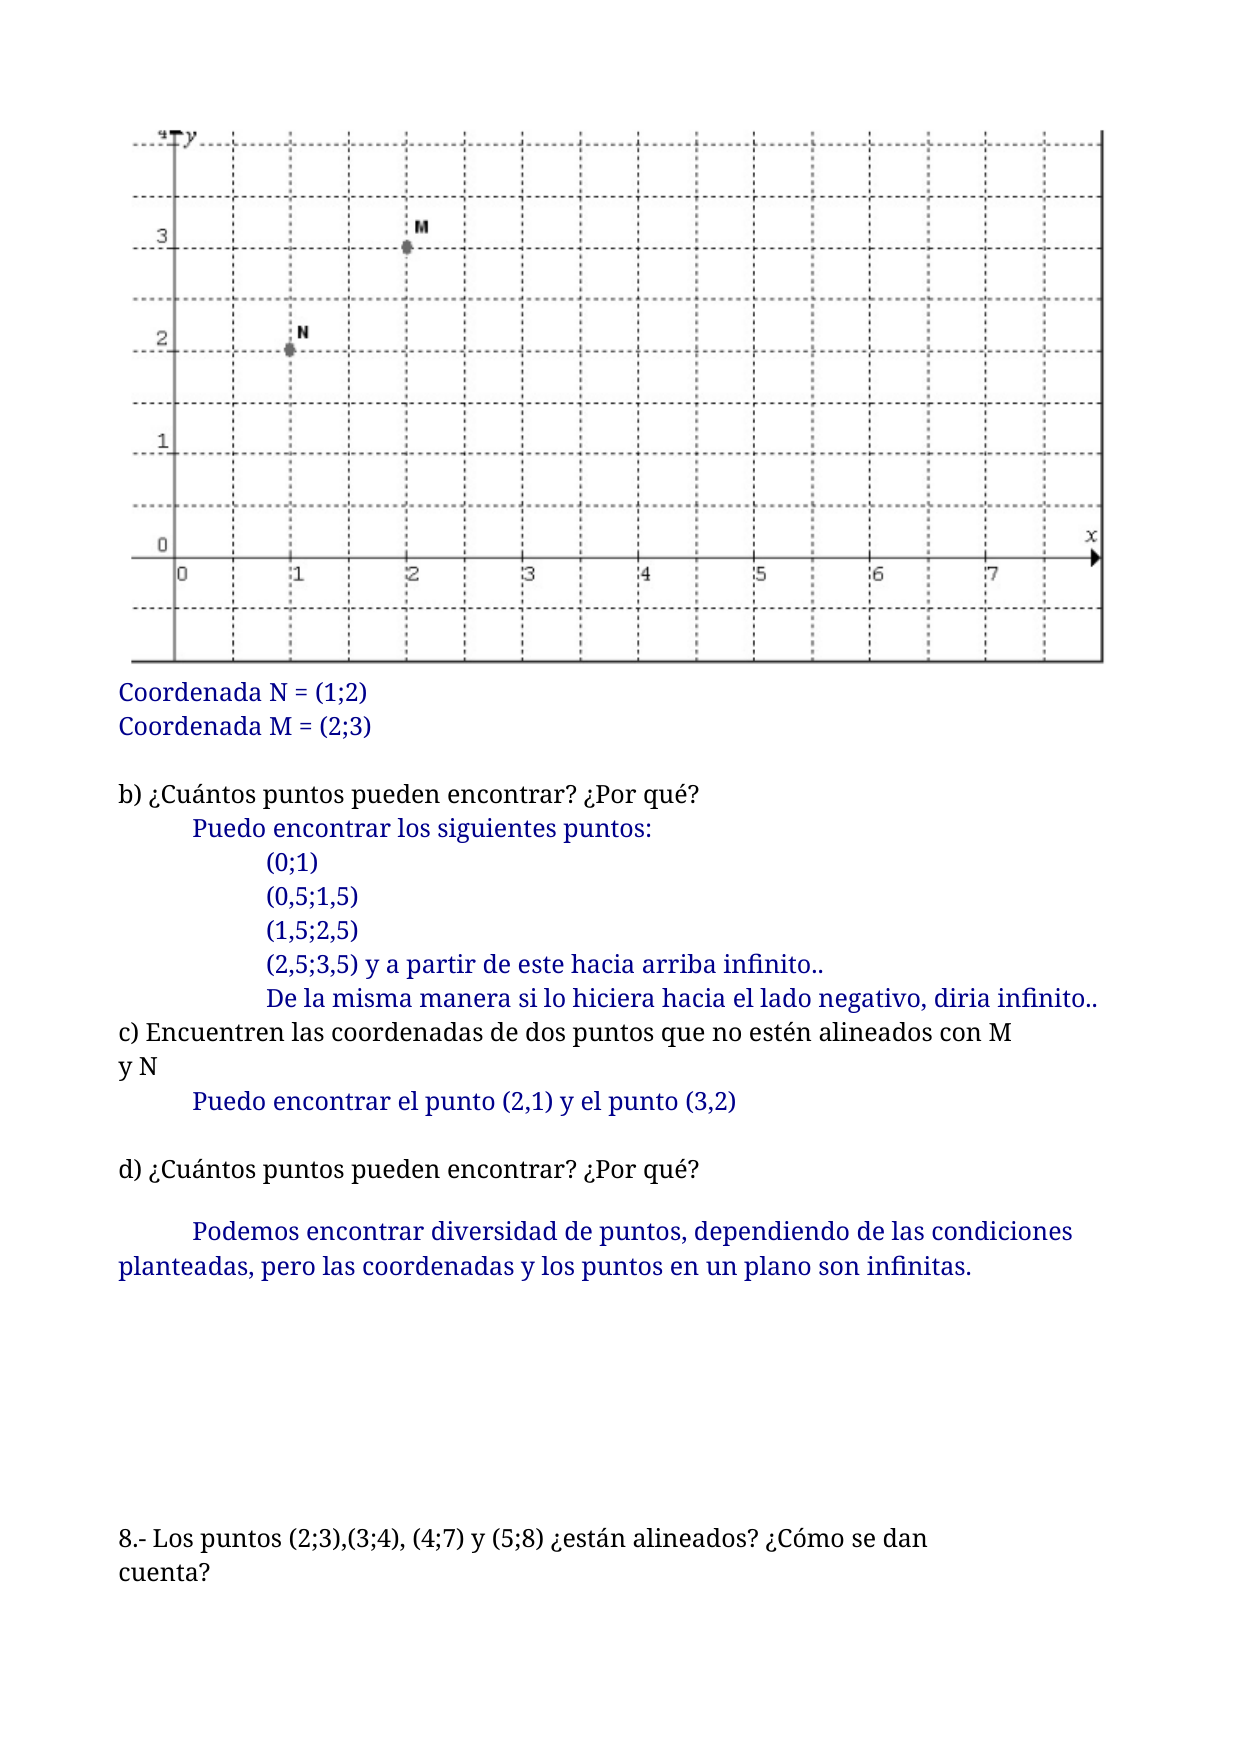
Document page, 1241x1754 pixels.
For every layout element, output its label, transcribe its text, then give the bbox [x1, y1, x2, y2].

text d) ¿Cuántos puntos pueden encontrar? ¿Por qué? [118, 1117, 1122, 1185]
picture [131, 118, 1109, 675]
text 8.- Los puntos (2;3),(3;4), (4;7) y (5;8) ¿están alineados? ¿Cómo se dan cuenta? [118, 1521, 1122, 1589]
text c) Encuentren las coordenadas de dos puntos que no estén alineados con M y N [118, 1015, 1122, 1083]
text (0;1) [118, 845, 1122, 879]
text (0,5;1,5) [118, 879, 1122, 913]
text Coordenada M = (2;3) [118, 708, 1122, 742]
text (1,5;2,5) [118, 913, 1122, 947]
text De la misma manera si lo hiciera hacia el lado negativo, diria infinito.. [118, 981, 1122, 1015]
text Puedo encontrar el punto (2,1) y el punto (3,2) [118, 1083, 1122, 1117]
text (2,5;3,5) y a partir de este hacia arriba infinito.. [118, 947, 1122, 981]
text Podemos encontrar diversidad de puntos, dependiendo de las condiciones planteadas, pero las coordenadas y los puntos en un plano son infinitas. [118, 1214, 1122, 1282]
text b) ¿Cuántos puntos pueden encontrar? ¿Por qué? [118, 777, 1122, 811]
text Puedo encontrar los siguientes puntos: [118, 811, 1122, 845]
